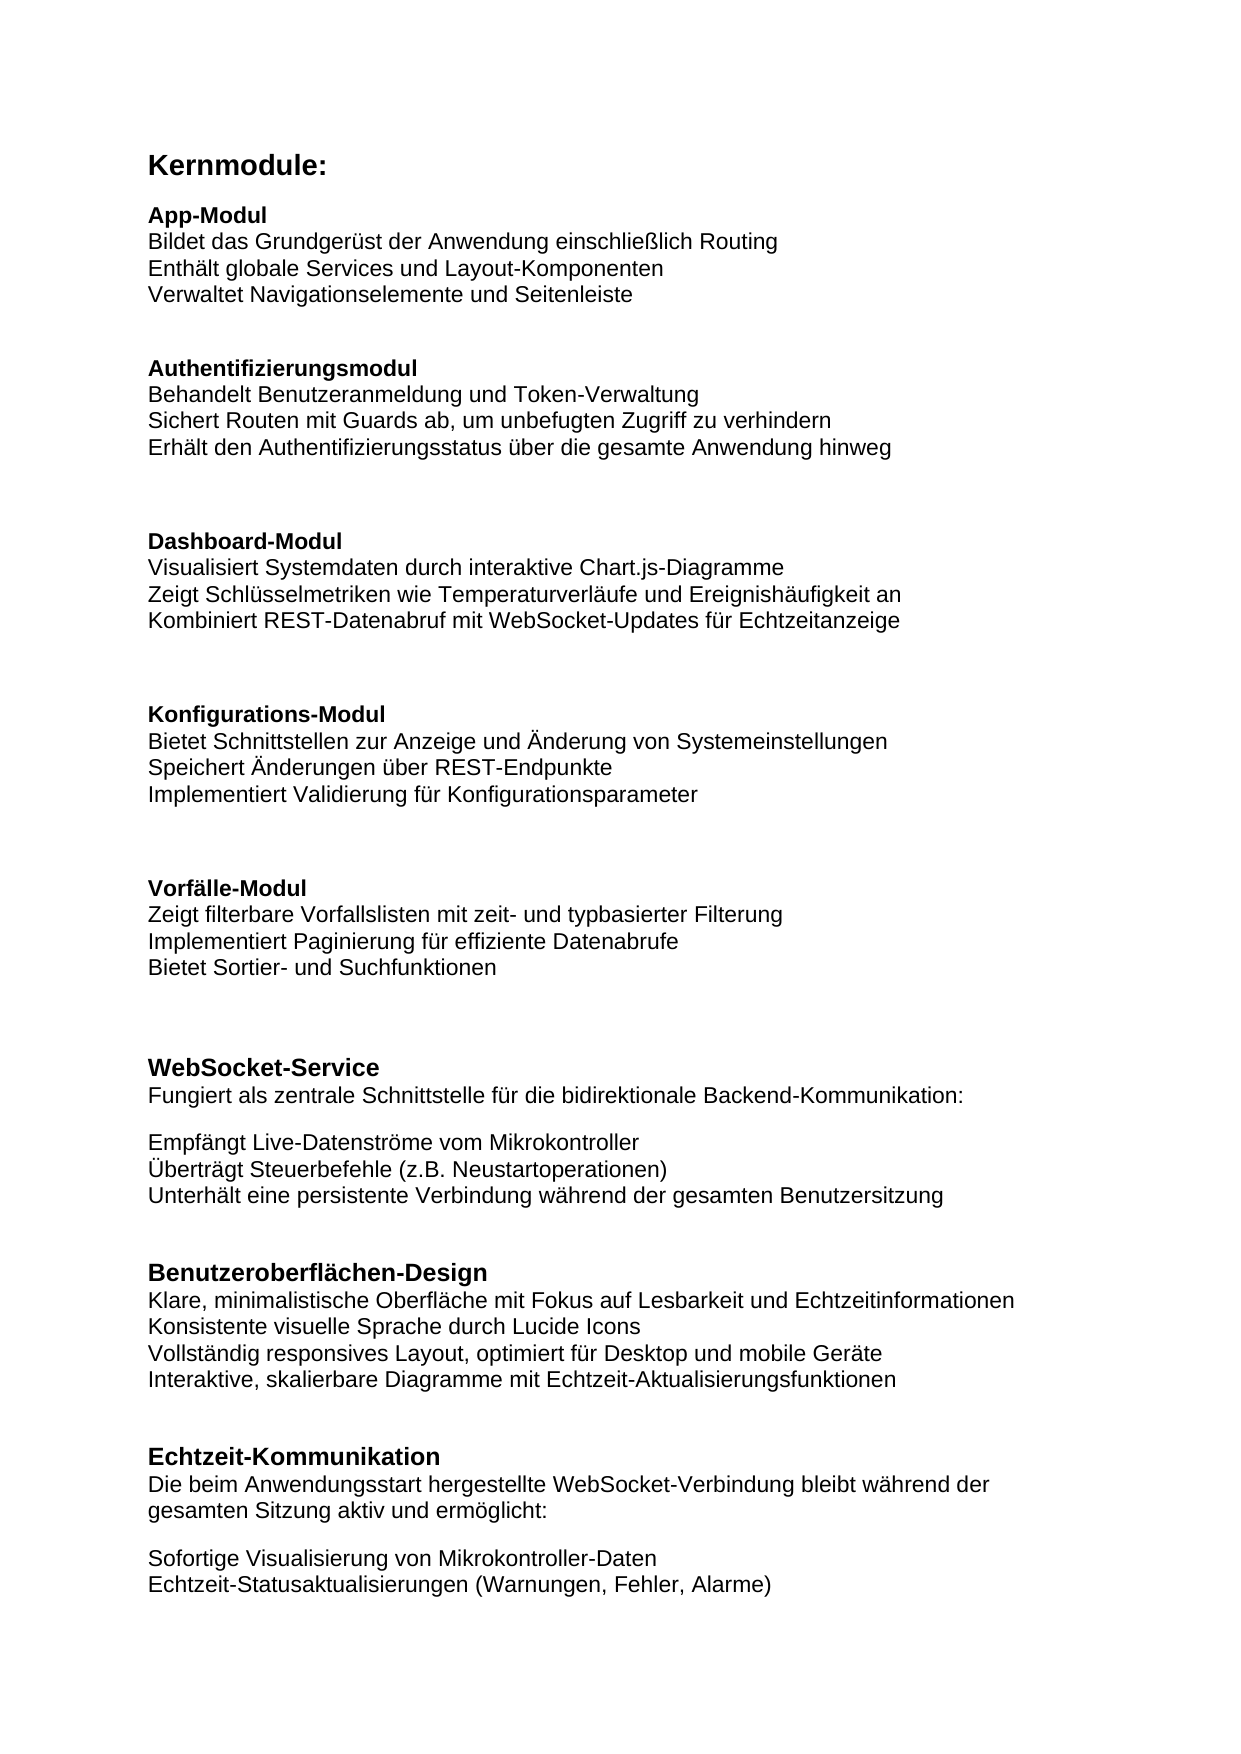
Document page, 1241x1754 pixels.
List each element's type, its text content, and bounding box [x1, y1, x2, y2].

text Empfängt Live-Datenströme vom Mikrokontroller [148, 1129, 1093, 1156]
text Verwaltet Navigationselemente und Seitenleiste [148, 281, 1093, 307]
text Unterhält eine persistente Verbindung während der gesamten Benutzersitzung [148, 1182, 1093, 1208]
text Interaktive, skalierbare Diagramme mit Echtzeit-Aktualisierungsfunktionen [148, 1366, 1093, 1392]
text Vorfälle-Modul [148, 875, 1093, 901]
text Bietet Sortier- und Suchfunktionen [148, 954, 1093, 980]
text Kernmodule: [148, 148, 1093, 181]
text Überträgt Steuerbefehle (z.B. Neustartoperationen) [148, 1156, 1093, 1182]
text Konsistente visuelle Sprache durch Lucide Icons [148, 1313, 1093, 1340]
text Zeigt Schlüsselmetriken wie Temperaturverläufe und Ereignishäufigkeit an [148, 581, 1093, 607]
text Visualisiert Systemdaten durch interaktive Chart.js-Diagramme [148, 554, 1093, 581]
text Behandelt Benutzeranmeldung und Token-Verwaltung [148, 381, 1093, 407]
text WebSocket-Service [148, 1053, 1093, 1082]
text Sofortige Visualisierung von Mikrokontroller-Daten [148, 1545, 1093, 1571]
text Konfigurations-Modul [148, 701, 1093, 728]
text Klare, minimalistische Oberfläche mit Fokus auf Lesbarkeit und Echtzeitinformationen [148, 1287, 1093, 1313]
text Echtzeit-Statusaktualisierungen (Warnungen, Fehler, Alarme) [148, 1571, 1093, 1597]
text Erhält den Authentifizierungsstatus über die gesamte Anwendung hinweg [148, 434, 1093, 460]
text Dashboard-Modul [148, 528, 1093, 554]
text Kombiniert REST-Datenabruf mit WebSocket-Updates für Echtzeitanzeige [148, 607, 1093, 633]
text Echtzeit-Kommunikation [148, 1442, 1093, 1471]
text Authentifizierungsmodul [148, 354, 1093, 381]
text Bildet das Grundgerüst der Anwendung einschließlich Routing [148, 228, 1093, 255]
text Enthält globale Services und Layout-Komponenten [148, 255, 1093, 281]
text Sichert Routen mit Guards ab, um unbefugten Zugriff zu verhindern [148, 407, 1093, 434]
text Vollständig responsives Layout, optimiert für Desktop und mobile Geräte [148, 1340, 1093, 1366]
text Fungiert als zentrale Schnittstelle für die bidirektionale Backend-Kommunikation: [148, 1082, 1093, 1108]
text Implementiert Paginierung für effiziente Datenabrufe [148, 928, 1093, 954]
text Benutzeroberflächen-Design [148, 1258, 1093, 1287]
text Bietet Schnittstellen zur Anzeige und Änderung von Systemeinstellungen [148, 728, 1093, 754]
text Speichert Änderungen über REST-Endpunkte [148, 754, 1093, 781]
text Die beim Anwendungsstart hergestellte WebSocket-Verbindung bleibt während der gesamten Sitzung aktiv und ermöglicht: [148, 1471, 1093, 1524]
text App-Modul [148, 202, 1093, 228]
text Implementiert Validierung für Konfigurationsparameter [148, 781, 1093, 807]
text Zeigt filterbare Vorfallslisten mit zeit- und typbasierter Filterung [148, 901, 1093, 928]
